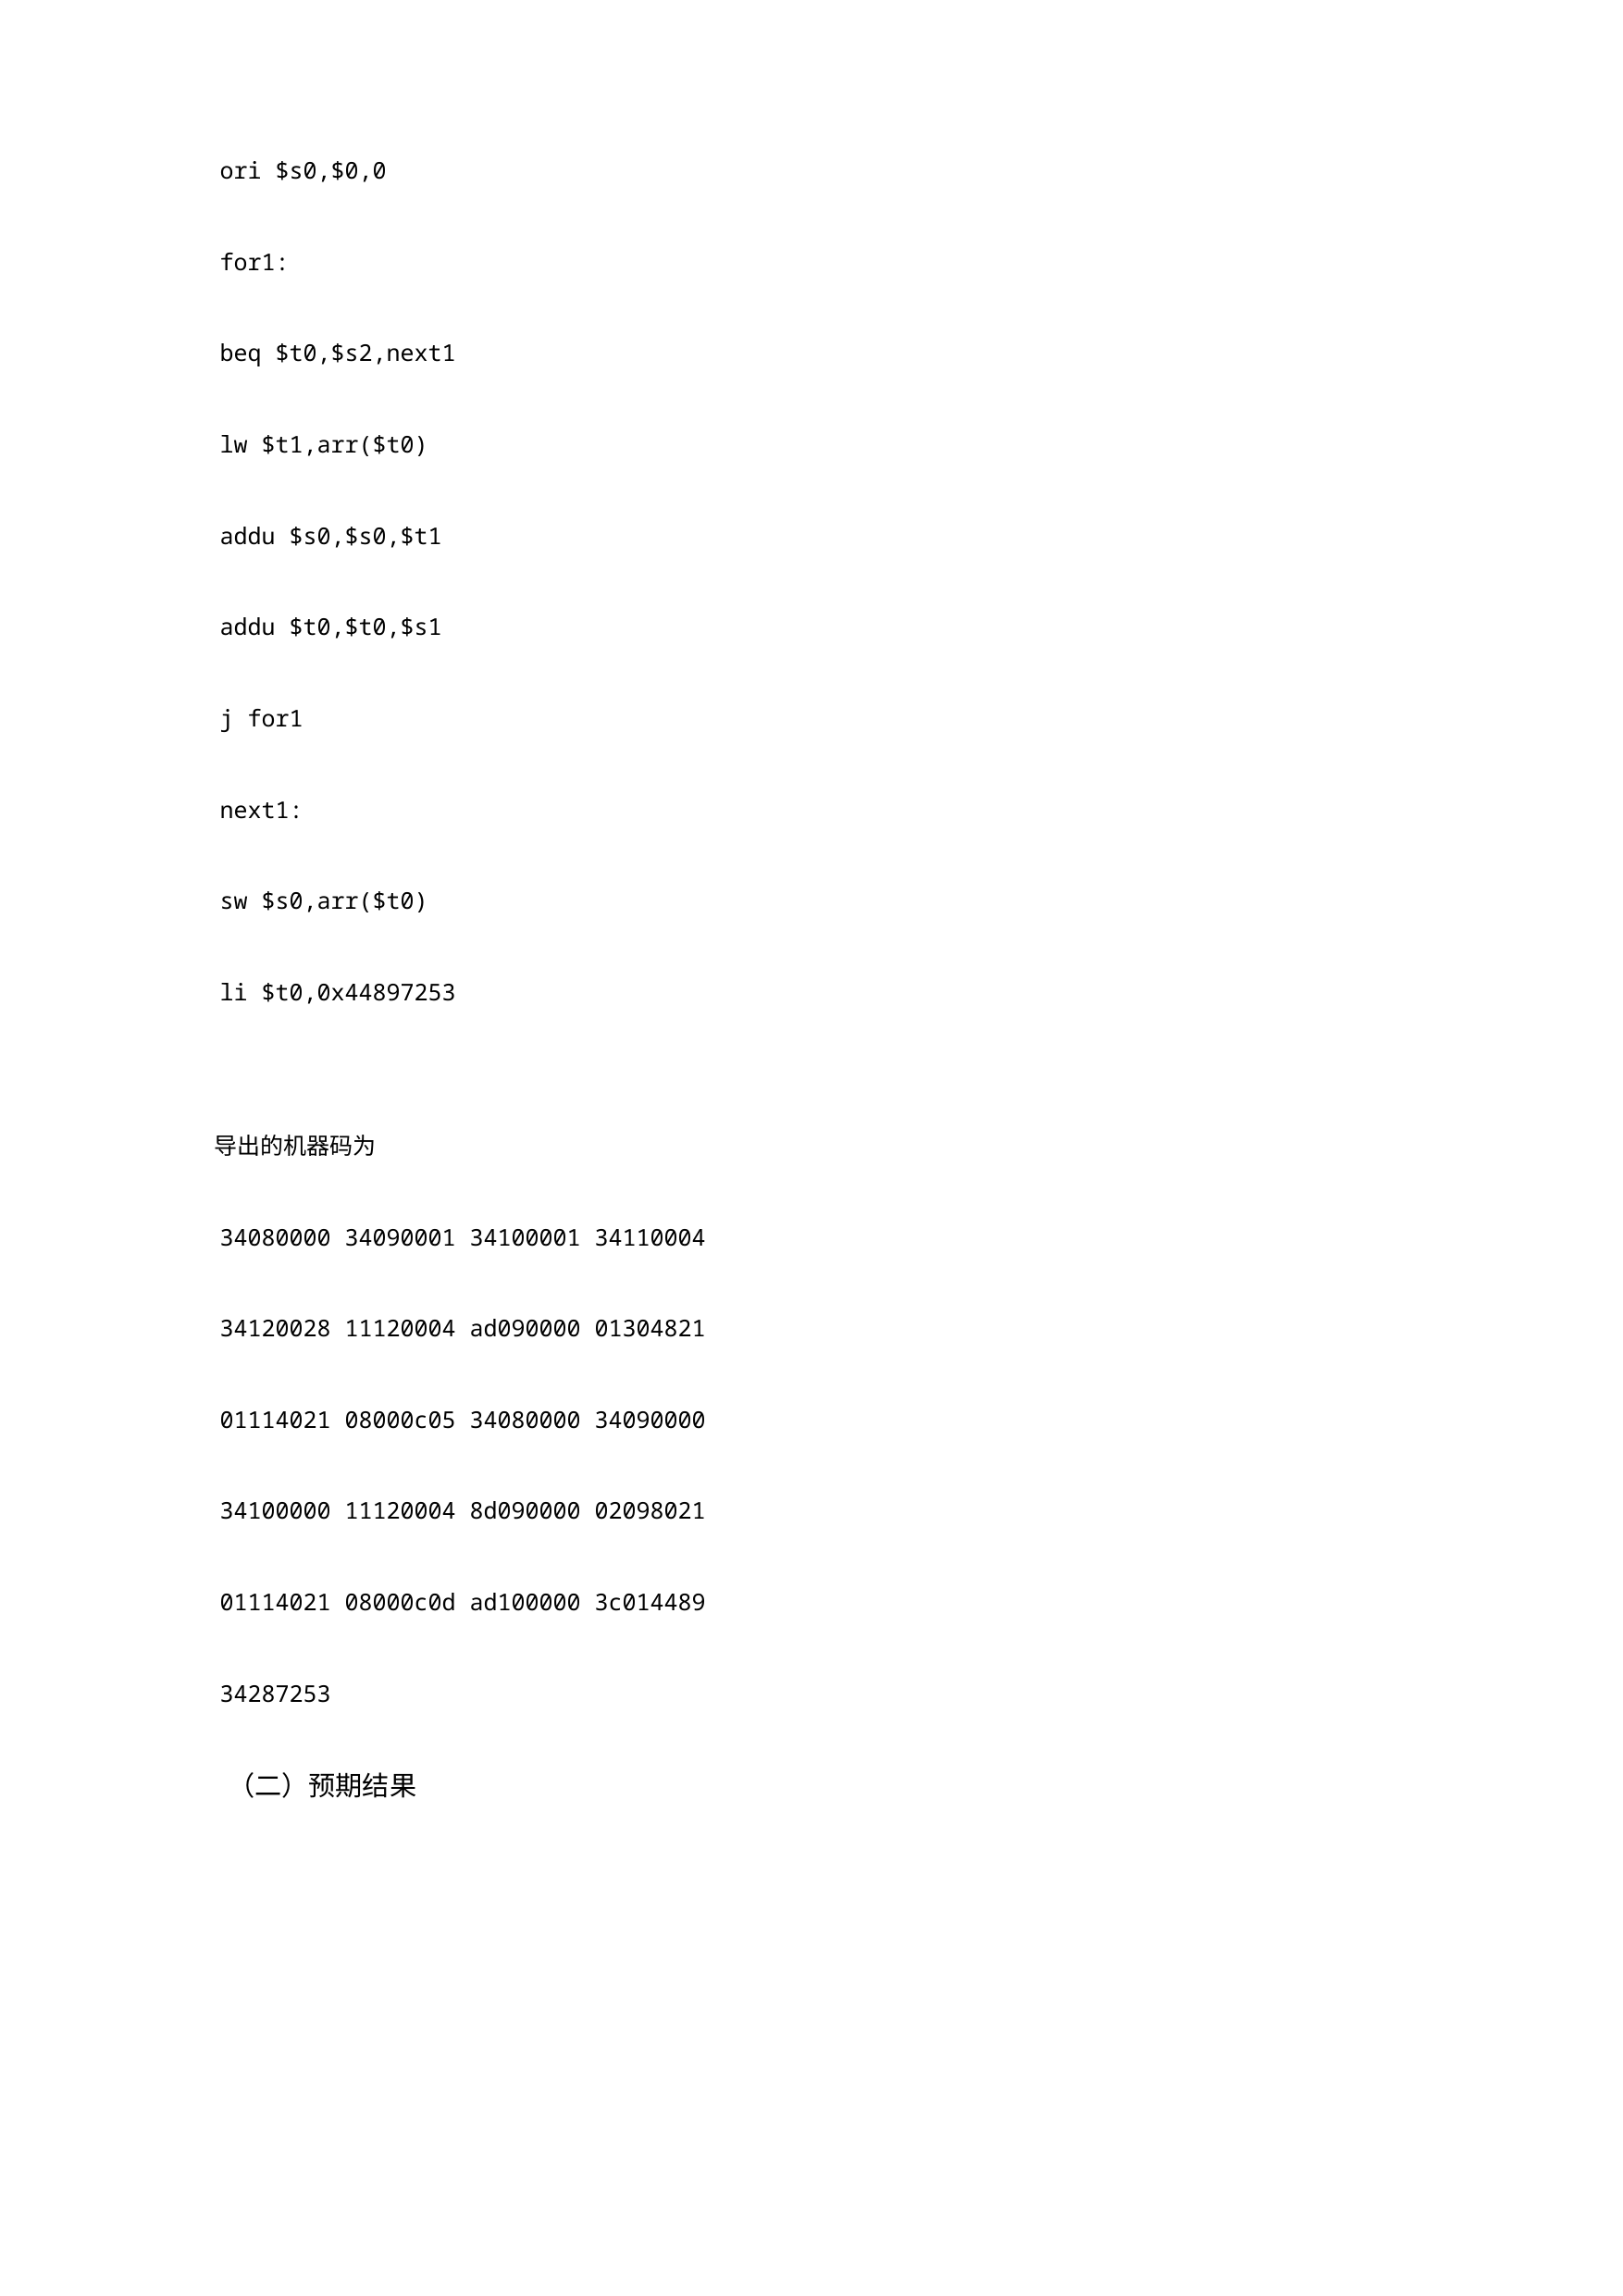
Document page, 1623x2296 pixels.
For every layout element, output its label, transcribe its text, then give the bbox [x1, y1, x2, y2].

text 34120028 11120004 ad090000 01304821 [173, 1297, 1449, 1358]
text 34080000 34090001 34100001 34110004 [173, 1207, 1449, 1267]
text next1: [173, 779, 1449, 839]
text ori $s0,$0,0 [173, 140, 1449, 200]
text for1: [173, 231, 1449, 292]
text beq $t0,$s2,next1 [173, 323, 1449, 383]
text （二）预期结果 [173, 1755, 1449, 1815]
text lw $t1,arr($t0) [173, 414, 1449, 474]
text 导出的机器码为 [173, 1114, 1449, 1174]
text 34287253 [173, 1663, 1449, 1723]
text 01114021 08000c0d ad100000 3c014489 [173, 1571, 1449, 1632]
text li $t0,0x44897253 [173, 962, 1449, 1022]
text sw $s0,arr($t0) [173, 871, 1449, 931]
text addu $t0,$t0,$s1 [173, 596, 1449, 656]
text 34100000 11120004 8d090000 02098021 [173, 1481, 1449, 1541]
text addu $s0,$s0,$t1 [173, 505, 1449, 565]
text j for1 [173, 688, 1449, 748]
text 01114021 08000c05 34080000 34090000 [173, 1389, 1449, 1449]
